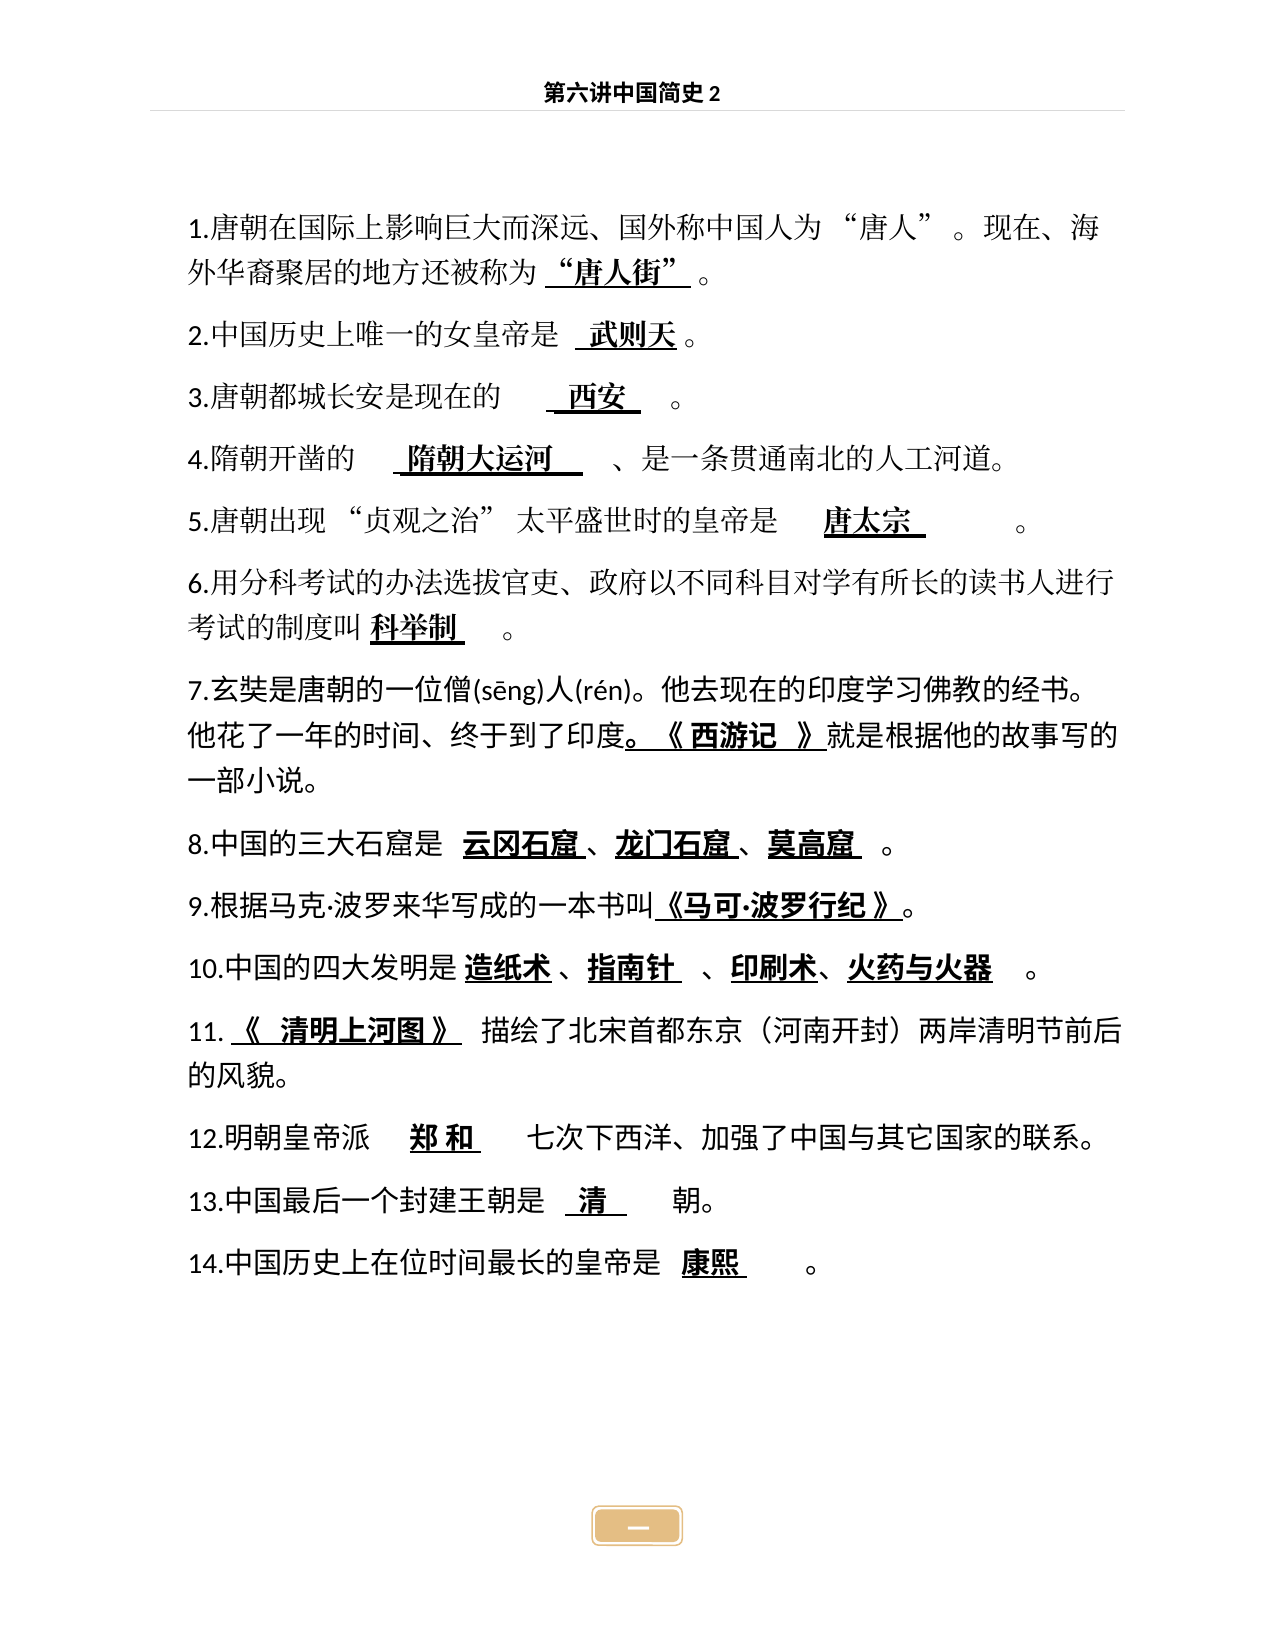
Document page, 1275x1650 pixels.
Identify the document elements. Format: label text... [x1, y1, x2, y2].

text 11. 《 清明上河图 》 描绘了北宋首都东京（河南开封）两岸清明节前后的风貌。 [187, 1007, 1125, 1095]
text 14.中国历史上在位时间最长的皇帝是 康熙 。 [187, 1240, 1125, 1282]
text 2.中国历史上唯一的女皇帝是 武则天 。 [187, 312, 1125, 354]
text 1.唐朝在国际上影响巨大而深远、国外称中国人为 “唐人” 。现在、海外华裔聚居的地方还被称为 “唐人街” 。 [187, 205, 1125, 292]
text 10.中国的四大发明是 造纸术 、指南针 、印刷术、火药与火器 。 [187, 945, 1125, 987]
text 9.根据马克·波罗来华写成的一本书叫《马可·波罗行纪 》。 [187, 883, 1125, 925]
text 3.唐朝都城长安是现在的 西安 。 [187, 374, 1125, 416]
text 4.隋朝开凿的 隋朝大运河 、是一条贯通南北的人工河道。 [187, 436, 1125, 478]
text 12.明朝皇帝派 郑 和 七次下西洋、加强了中国与其它国家的联系。 [187, 1115, 1125, 1157]
text 7.玄奘是唐朝的一位僧(sēng)人(rén)。他去现在的印度学习佛教的经书。他花了一年的时间、终于到了印度。《 西游记 》就是根据他的故事写的一部小说。 [187, 667, 1125, 800]
text 5.唐朝出现 “贞观之治” 太平盛世时的皇帝是 唐太宗 。 [187, 498, 1125, 540]
text 8.中国的三大石窟是 云冈石窟 、龙门石窟 、莫高窟 。 [187, 820, 1125, 863]
text 13.中国最后一个封建王朝是 清 朝。 [187, 1177, 1125, 1220]
text 6.用分科考试的办法选拔官吏、政府以不同科目对学有所长的读书人进行考试的制度叫 科举制 。 [187, 560, 1125, 647]
